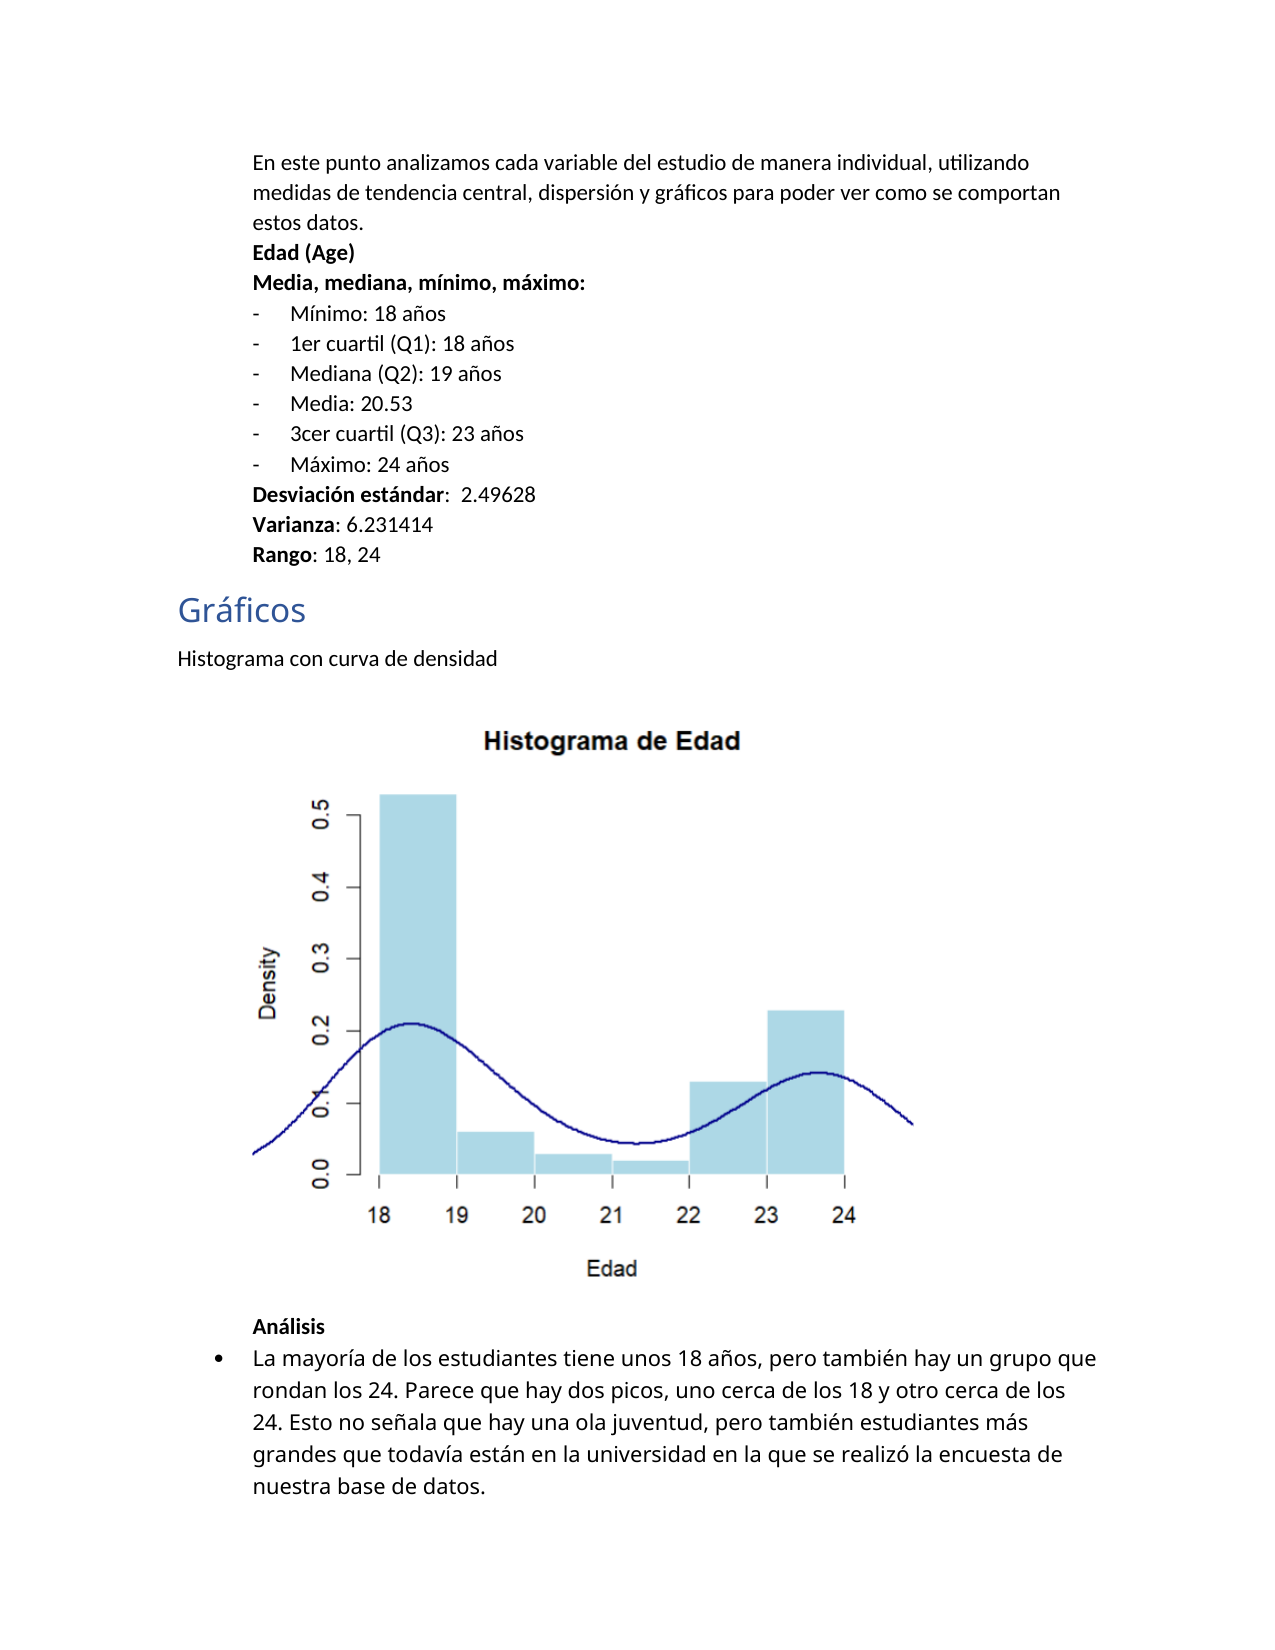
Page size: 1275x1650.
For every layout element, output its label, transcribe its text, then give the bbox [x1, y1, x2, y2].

list Varianza: 6.231414 [252, 510, 1098, 538]
list En este punto analizamos cada variable del estudio de manera individual, utilizando medidas de tendencia central, dispersión y gráficos para poder ver como se comportan estos datos. [252, 148, 1098, 236]
subtitle Gráficos [177, 587, 1098, 633]
list 1er cuartil (Q1): 18 años [252, 329, 1098, 357]
list Máximo: 24 años [252, 450, 1098, 478]
list Media: 20.53 [252, 389, 1098, 417]
list Media, mediana, mínimo, máximo: [252, 268, 1098, 296]
picture [252, 691, 914, 1281]
list Mediana (Q2): 19 años [252, 359, 1098, 387]
list 3cer cuartil (Q3): 23 años [252, 419, 1098, 447]
list Edad (Age) [252, 238, 1098, 266]
list Rango: 18, 24 [252, 540, 1098, 568]
list Mínimo: 18 años [252, 299, 1098, 327]
text Histograma con curva de densidad [177, 644, 1098, 672]
list La mayoría de los estudiantes tiene unos 18 años, pero también hay un grupo que rondan los 24. Parece que hay dos picos, uno cerca de los 18 y otro cerca de los 24. Esto no señala que hay una ola juventud, pero también estudiantes más grandes que todavía están en la universidad en la que se realizó la encuesta de nuestra base de datos. [215, 1343, 1098, 1501]
list Desviación estándar: 2.49628 [252, 480, 1098, 508]
list Análisis [252, 1312, 1098, 1341]
